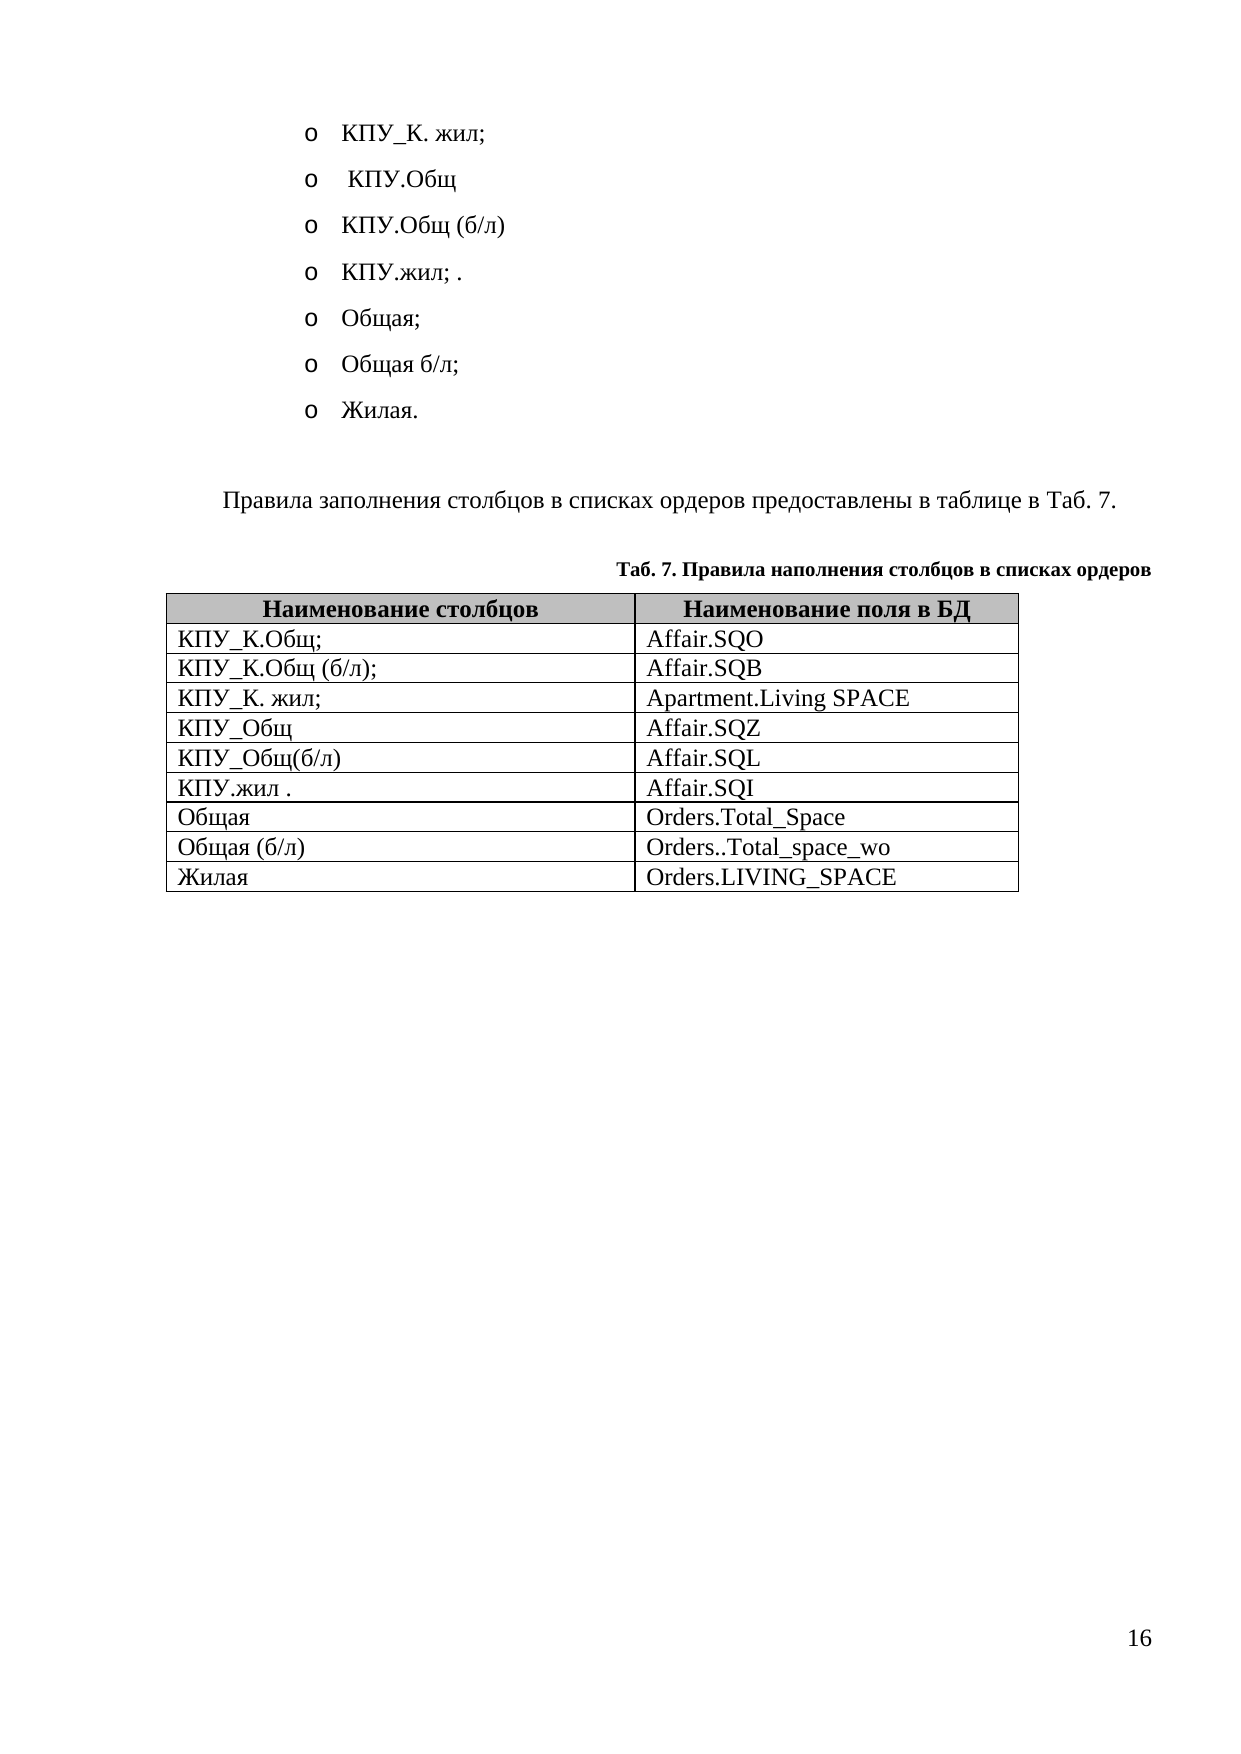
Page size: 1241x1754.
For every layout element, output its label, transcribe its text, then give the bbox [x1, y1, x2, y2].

table_cell КПУ_Общ(б/л) [167, 743, 634, 772]
table_cell КПУ_К. жил; [167, 683, 634, 712]
list Жилая. [304, 396, 1152, 426]
list КПУ.Общ [304, 164, 1152, 195]
table_cell КПУ_Общ [167, 713, 634, 742]
table_cell Общая (б/л) [167, 832, 634, 861]
table_cell КПУ_К.Общ (б/л); [167, 654, 634, 682]
table_cell Orders..Total_space_wo [636, 832, 1018, 861]
text Правила заполнения столбцов в списках ордеров предоставлены в таблице в Таб. 7. [177, 485, 1152, 514]
table_cell КПУ_К.Общ; [167, 624, 634, 652]
table_cell Affair.SQB [636, 654, 1018, 682]
table_cell КПУ.жил . [167, 773, 634, 801]
table_cell Apartment.Living SPACE [636, 683, 1018, 712]
table_cell Affair.SQO [636, 624, 1018, 652]
list КПУ_К. жил; [304, 118, 1152, 149]
list КПУ.Общ (б/л) [304, 211, 1152, 241]
table_cell Affair.SQI [636, 773, 1018, 801]
list Общая б/л; [304, 349, 1152, 380]
table_cell Жилая [167, 862, 634, 891]
table_cell Affair.SQL [636, 743, 1018, 772]
table_header Наименование поля в БД [636, 594, 1018, 623]
table_header Наименование столбцов [167, 594, 634, 623]
table_cell Orders.Total_Space [636, 803, 1018, 831]
table_cell Affair.SQZ [636, 713, 1018, 742]
list Общая; [304, 303, 1152, 334]
table_cell Общая [167, 803, 634, 831]
text Таб. 7. Правила наполнения столбцов в списках ордеров [177, 557, 1152, 581]
list КПУ.жил; . [304, 257, 1152, 288]
table_cell Orders.LIVING_SPACE [636, 862, 1018, 891]
